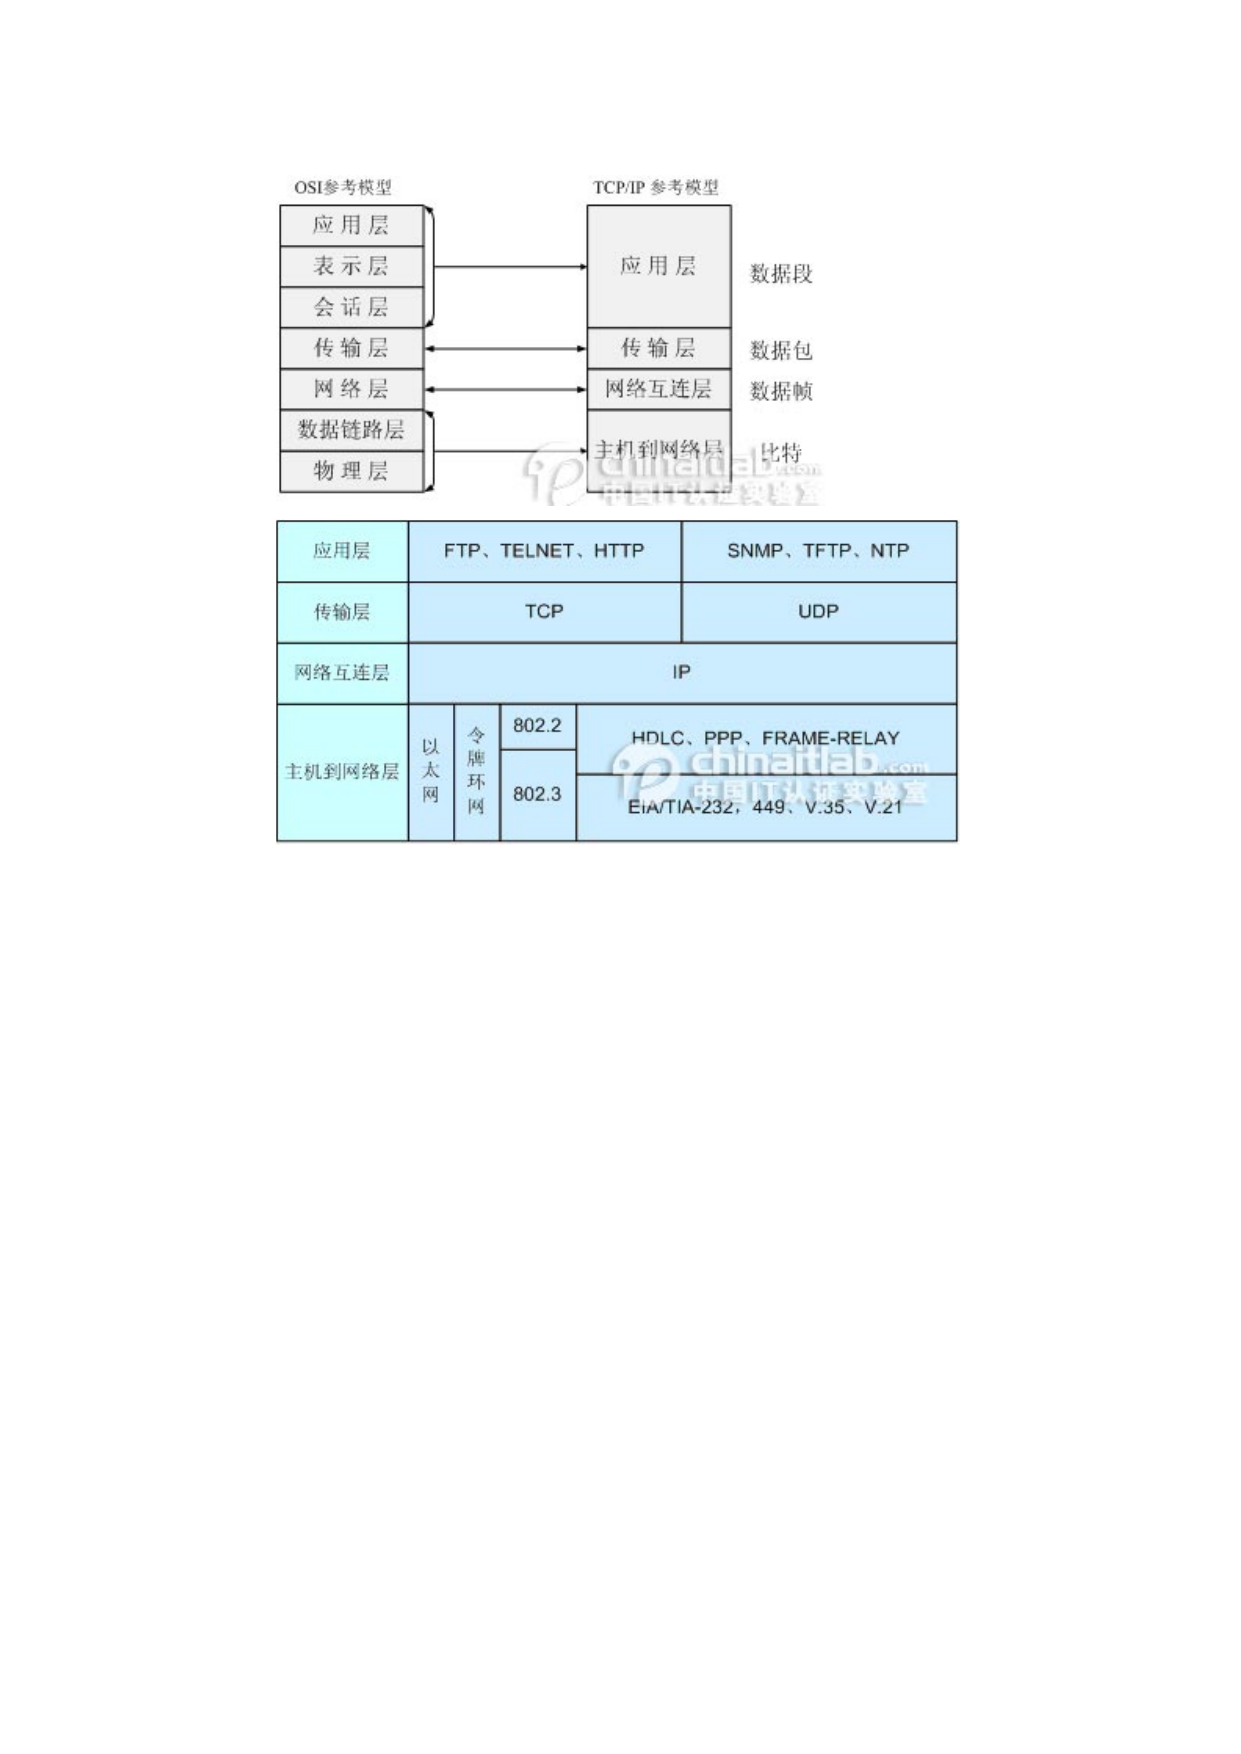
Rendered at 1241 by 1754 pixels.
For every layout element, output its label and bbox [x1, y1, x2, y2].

picture [275, 175, 825, 506]
picture [275, 519, 961, 845]
